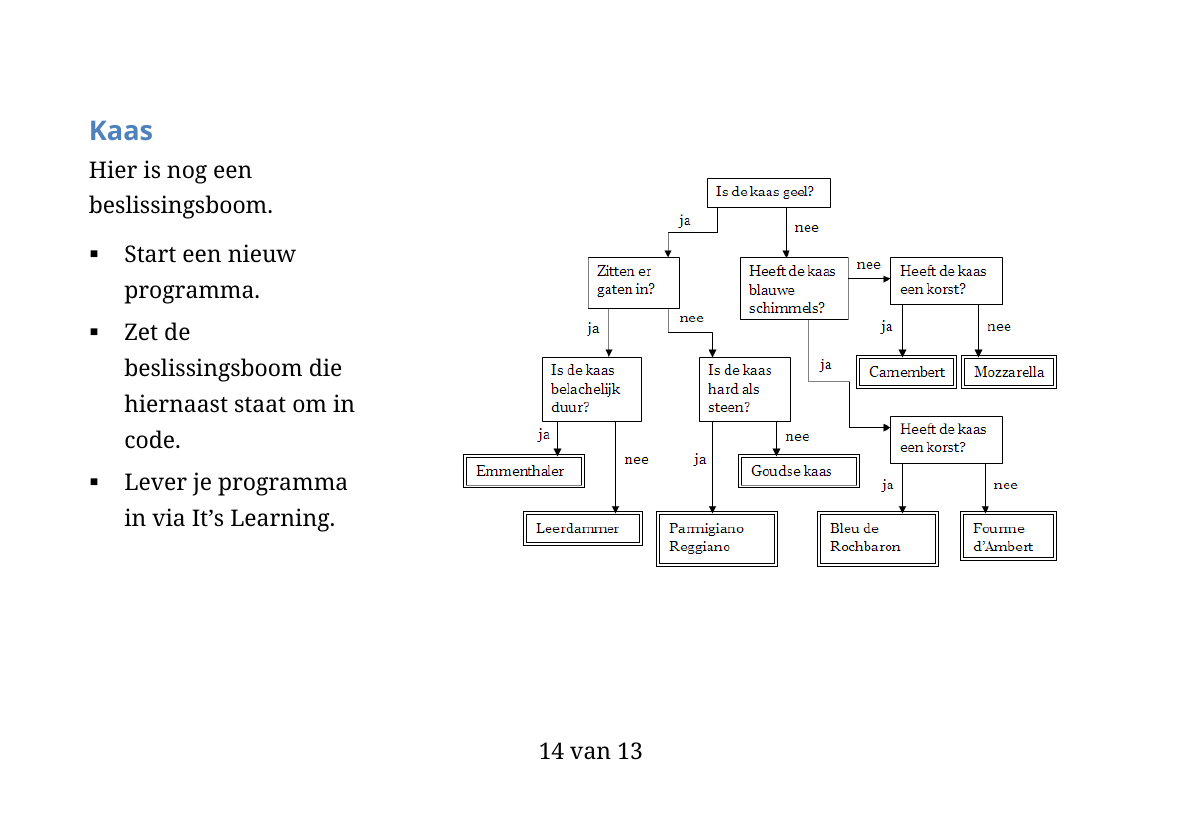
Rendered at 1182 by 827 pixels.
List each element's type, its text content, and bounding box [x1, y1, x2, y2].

text Hier is nog een beslissingsboom. [89, 153, 373, 221]
text Lever je programma in via It’s Learning. [89, 466, 373, 533]
text Start een nieuw programma. [89, 238, 373, 305]
subtitle Kaas [89, 111, 373, 148]
picture [448, 173, 1069, 569]
text Zet de beslissingsboom die hiernaast staat om in code. [89, 316, 373, 455]
